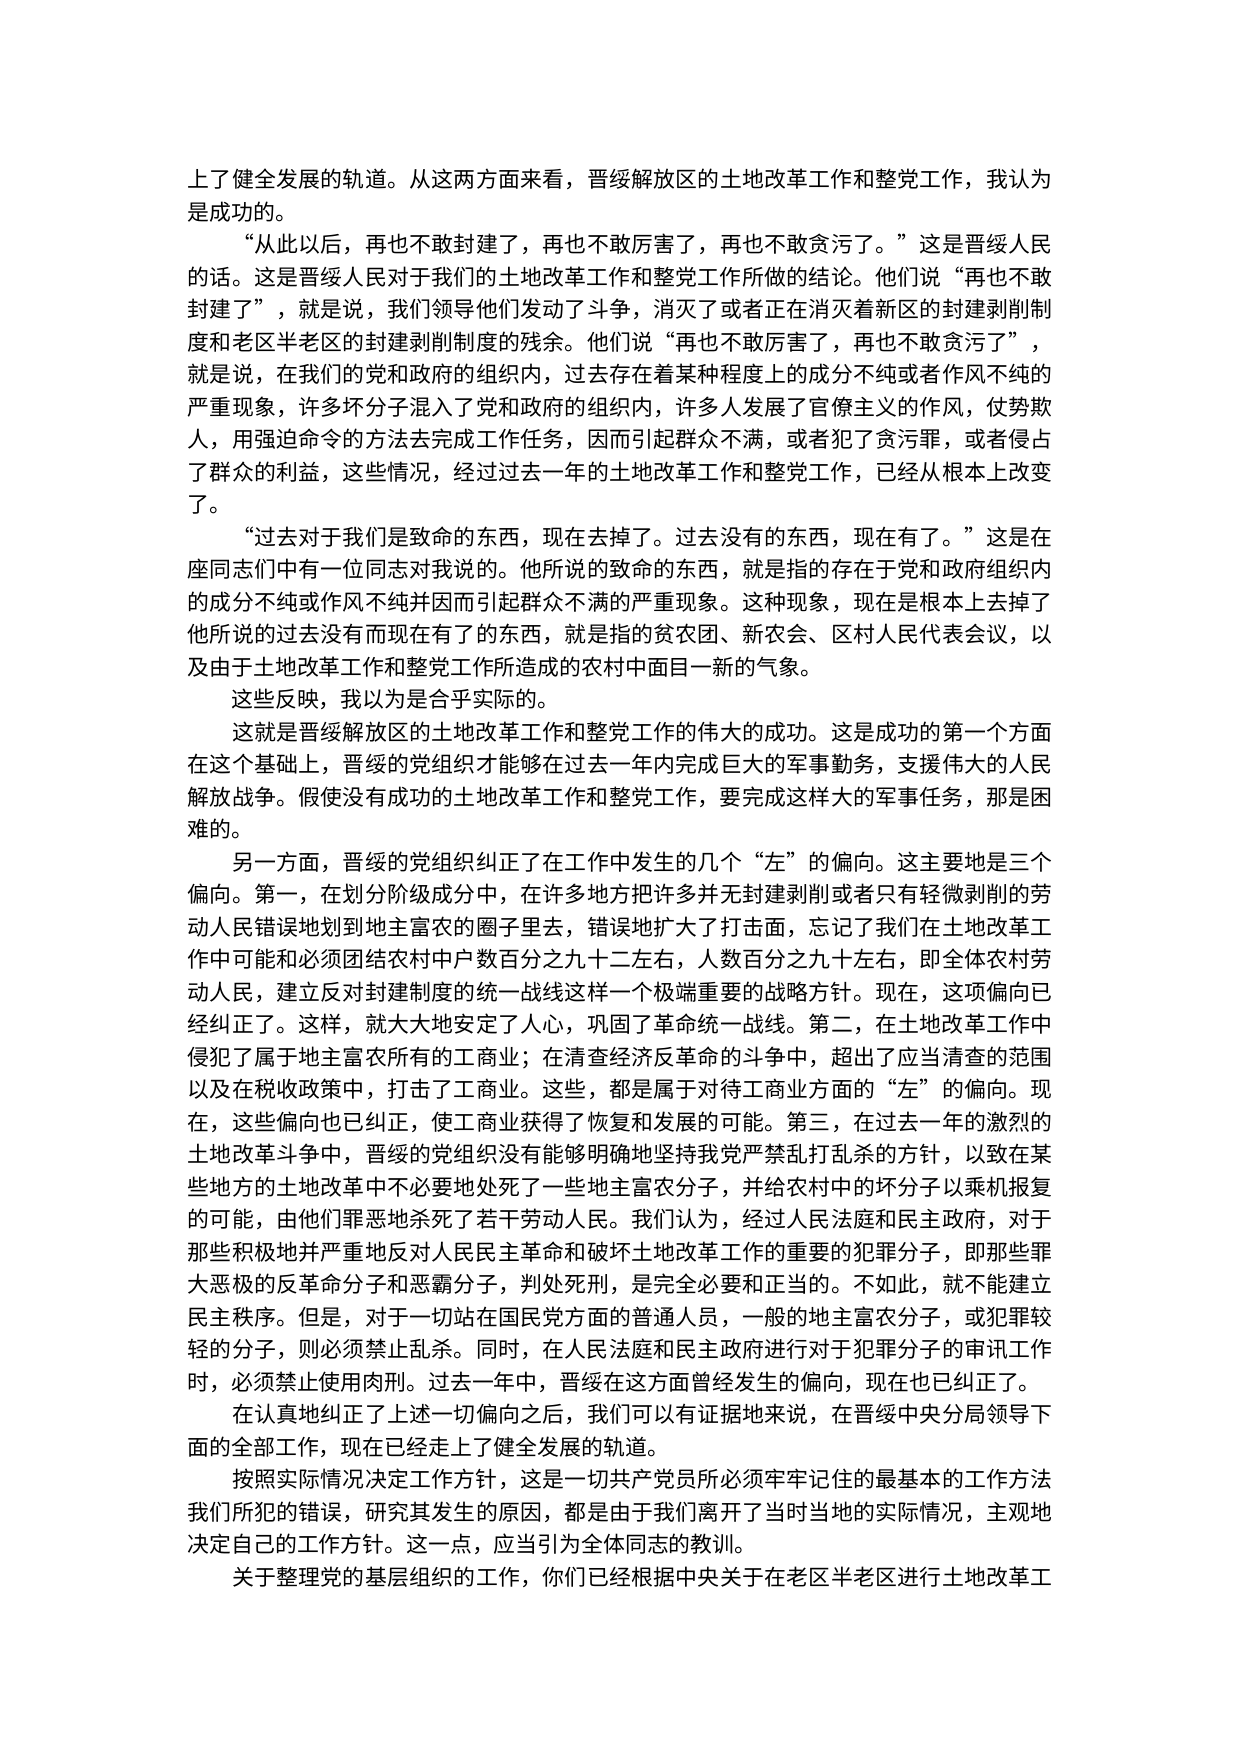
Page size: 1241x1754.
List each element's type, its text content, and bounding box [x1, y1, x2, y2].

text “过去对于我们是致命的东西，现在去掉了。过去没有的东西，现在有了。”这是在座同志们中有一位同志对我说的。他所说的致命的东西，就是指的存在于党和政府组织内的成分不纯或作风不纯并因而引起群众不满的严重现象。这种现象，现在是根本上去掉了。他所说的过去没有而现在有了的东西，就是指的贫农团、新农会、区村人民代表会议，以及由于土地改革工作和整党工作所造成的农村中面目一新的气象。 [187, 519, 1053, 682]
text “从此以后，再也不敢封建了，再也不敢厉害了，再也不敢贪污了。”这是晋绥人民的话。这是晋绥人民对于我们的土地改革工作和整党工作所做的结论。他们说“再也不敢封建了”，就是说，我们领导他们发动了斗争，消灭了或者正在消灭着新区的封建剥削制度和老区半老区的封建剥削制度的残余。他们说“再也不敢厉害了，再也不敢贪污了”，就是说，在我们的党和政府的组织内，过去存在着某种程度上的成分不纯或者作风不纯的严重现象，许多坏分子混入了党和政府的组织内，许多人发展了官僚主义的作风，仗势欺人，用强迫命令的方法去完成工作任务，因而引起群众不满，或者犯了贪污罪，或者侵占了群众的利益，这些情况，经过过去一年的土地改革工作和整党工作，已经从根本上改变了。 [187, 227, 1053, 519]
text 这些反映，我以为是合乎实际的。 [187, 682, 1053, 714]
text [187, 162, 1053, 227]
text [187, 1559, 1053, 1592]
text 这就是晋绥解放区的土地改革工作和整党工作的伟大的成功。这是成功的第一个方面。在这个基础上，晋绥的党组织才能够在过去一年内完成巨大的军事勤务，支援伟大的人民解放战争。假使没有成功的土地改革工作和整党工作，要完成这样大的军事任务，那是困难的。 [187, 714, 1053, 844]
text 按照实际情况决定工作方针，这是一切共产党员所必须牢牢记住的最基本的工作方法。我们所犯的错误，研究其发生的原因，都是由于我们离开了当时当地的实际情况，主观地决定自己的工作方针。这一点，应当引为全体同志的教训。 [187, 1462, 1053, 1559]
text 另一方面，晋绥的党组织纠正了在工作中发生的几个“左”的偏向。这主要地是三个偏向。第一，在划分阶级成分中，在许多地方把许多并无封建剥削或者只有轻微剥削的劳动人民错误地划到地主富农的圈子里去，错误地扩大了打击面，忘记了我们在土地改革工作中可能和必须团结农村中户数百分之九十二左右，人数百分之九十左右，即全体农村劳动人民，建立反对封建制度的统一战线这样一个极端重要的战略方针。现在，这项偏向已经纠正了。这样，就大大地安定了人心，巩固了革命统一战线。第二，在土地改革工作中侵犯了属于地主富农所有的工商业；在清查经济反革命的斗争中，超出了应当清查的范围；以及在税收政策中，打击了工商业。这些，都是属于对待工商业方面的“左”的偏向。现在，这些偏向也已纠正，使工商业获得了恢复和发展的可能。第三，在过去一年的激烈的土地改革斗争中，晋绥的党组织没有能够明确地坚持我党严禁乱打乱杀的方针，以致在某些地方的土地改革中不必要地处死了一些地主富农分子，并给农村中的坏分子以乘机报复的可能，由他们罪恶地杀死了若干劳动人民。我们认为，经过人民法庭和民主政府，对于那些积极地并严重地反对人民民主革命和破坏土地改革工作的重要的犯罪分子，即那些罪大恶极的反革命分子和恶霸分子，判处死刑，是完全必要和正当的。不如此，就不能建立民主秩序。但是，对于一切站在国民党方面的普通人员，一般的地主富农分子，或犯罪较轻的分子，则必须禁止乱杀。同时，在人民法庭和民主政府进行对于犯罪分子的审讯工作时，必须禁止使用肉刑。过去一年中，晋绥在这方面曾经发生的偏向，现在也已纠正了。 [187, 844, 1053, 1397]
text 在认真地纠正了上述一切偏向之后，我们可以有证据地来说，在晋绥中央分局领导下面的全部工作，现在已经走上了健全发展的轨道。 [187, 1397, 1053, 1462]
